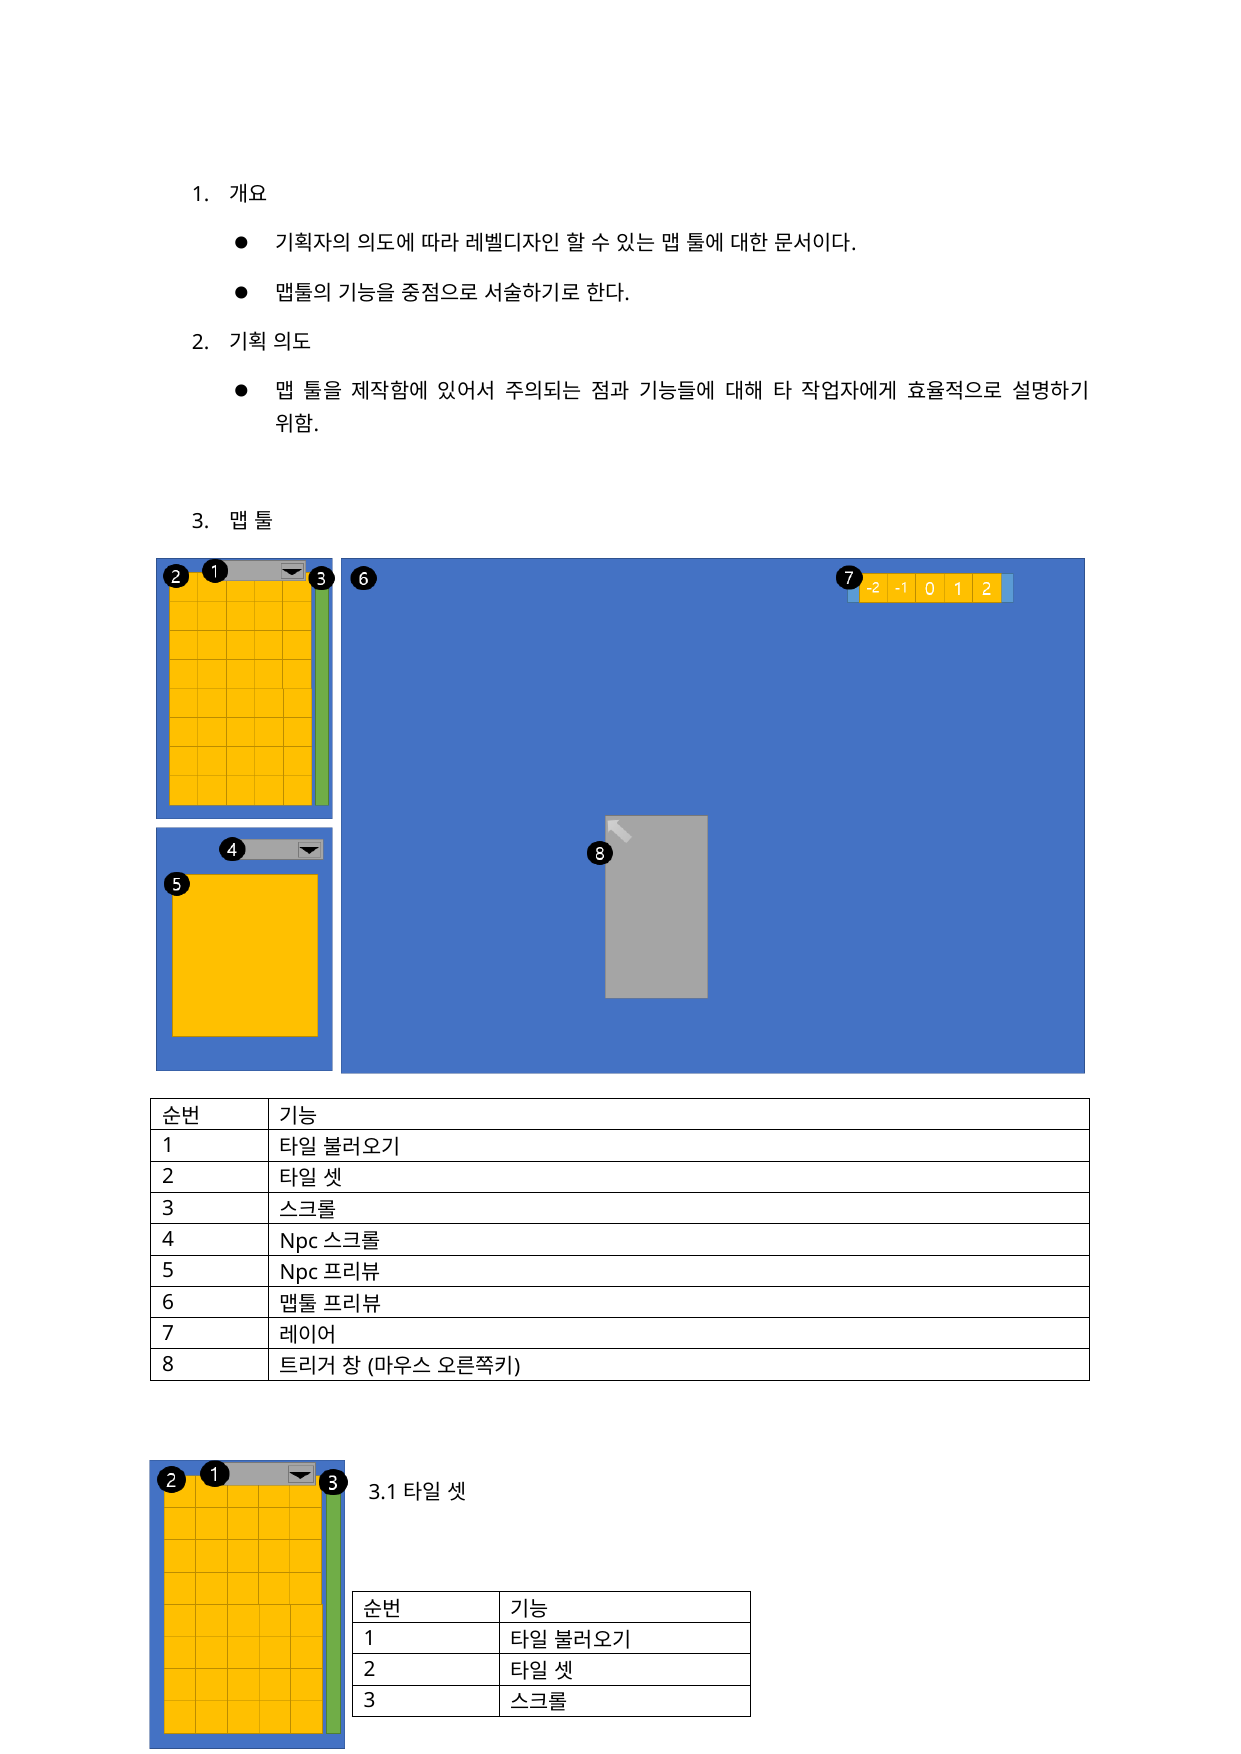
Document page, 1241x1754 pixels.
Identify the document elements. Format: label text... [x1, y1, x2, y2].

table_header 기능 [500, 1592, 750, 1622]
list 개요 [192, 177, 1090, 207]
table_cell 타일 불러오기 [269, 1130, 1089, 1161]
table_cell 1 [151, 1130, 268, 1161]
table_cell 타일 셋 [500, 1654, 750, 1684]
table_cell 4 [151, 1224, 268, 1254]
table_cell 7 [151, 1318, 268, 1348]
list 기획자의 의도에 따라 레벨디자인 할 수 있는 맵 툴에 대한 문서이다. [233, 227, 1090, 257]
table_cell 1 [353, 1623, 499, 1653]
list 맵 툴 [192, 504, 1090, 534]
list 기획 의도 [192, 325, 1090, 356]
table_cell 트리거 창 (마우스 오른쪽키) [269, 1349, 1089, 1380]
list 맵툴의 기능을 중점으로 서술하기로 한다. [233, 276, 1090, 306]
table_cell 2 [151, 1162, 268, 1192]
table_header 순번 [353, 1592, 499, 1622]
table_cell Npc 프리뷰 [269, 1256, 1089, 1286]
table_cell 8 [151, 1349, 268, 1380]
table_cell 스크롤 [500, 1686, 750, 1716]
picture [141, 1451, 350, 1754]
picture [150, 553, 1091, 1080]
table_cell 레이어 [269, 1318, 1089, 1348]
table_cell 타일 셋 [269, 1162, 1089, 1192]
table_cell 스크롤 [269, 1193, 1089, 1223]
table_cell 3 [151, 1193, 268, 1223]
table_cell 5 [151, 1256, 268, 1286]
table_cell 6 [151, 1287, 268, 1317]
table_cell 2 [353, 1654, 499, 1684]
table_cell Npc 스크롤 [269, 1224, 1089, 1254]
list 맵 툴을 제작함에 있어서 주의되는 점과 기능들에 대해 타 작업자에게 효율적으로 설명하기 위함. [233, 375, 1090, 438]
table_header 순번 [151, 1099, 268, 1129]
table_cell 3 [353, 1686, 499, 1716]
text 3.1 타일 셋 [350, 1475, 1090, 1506]
table_header 기능 [269, 1099, 1089, 1129]
table_cell 맵툴 프리뷰 [269, 1287, 1089, 1317]
table_cell 타일 불러오기 [500, 1623, 750, 1653]
